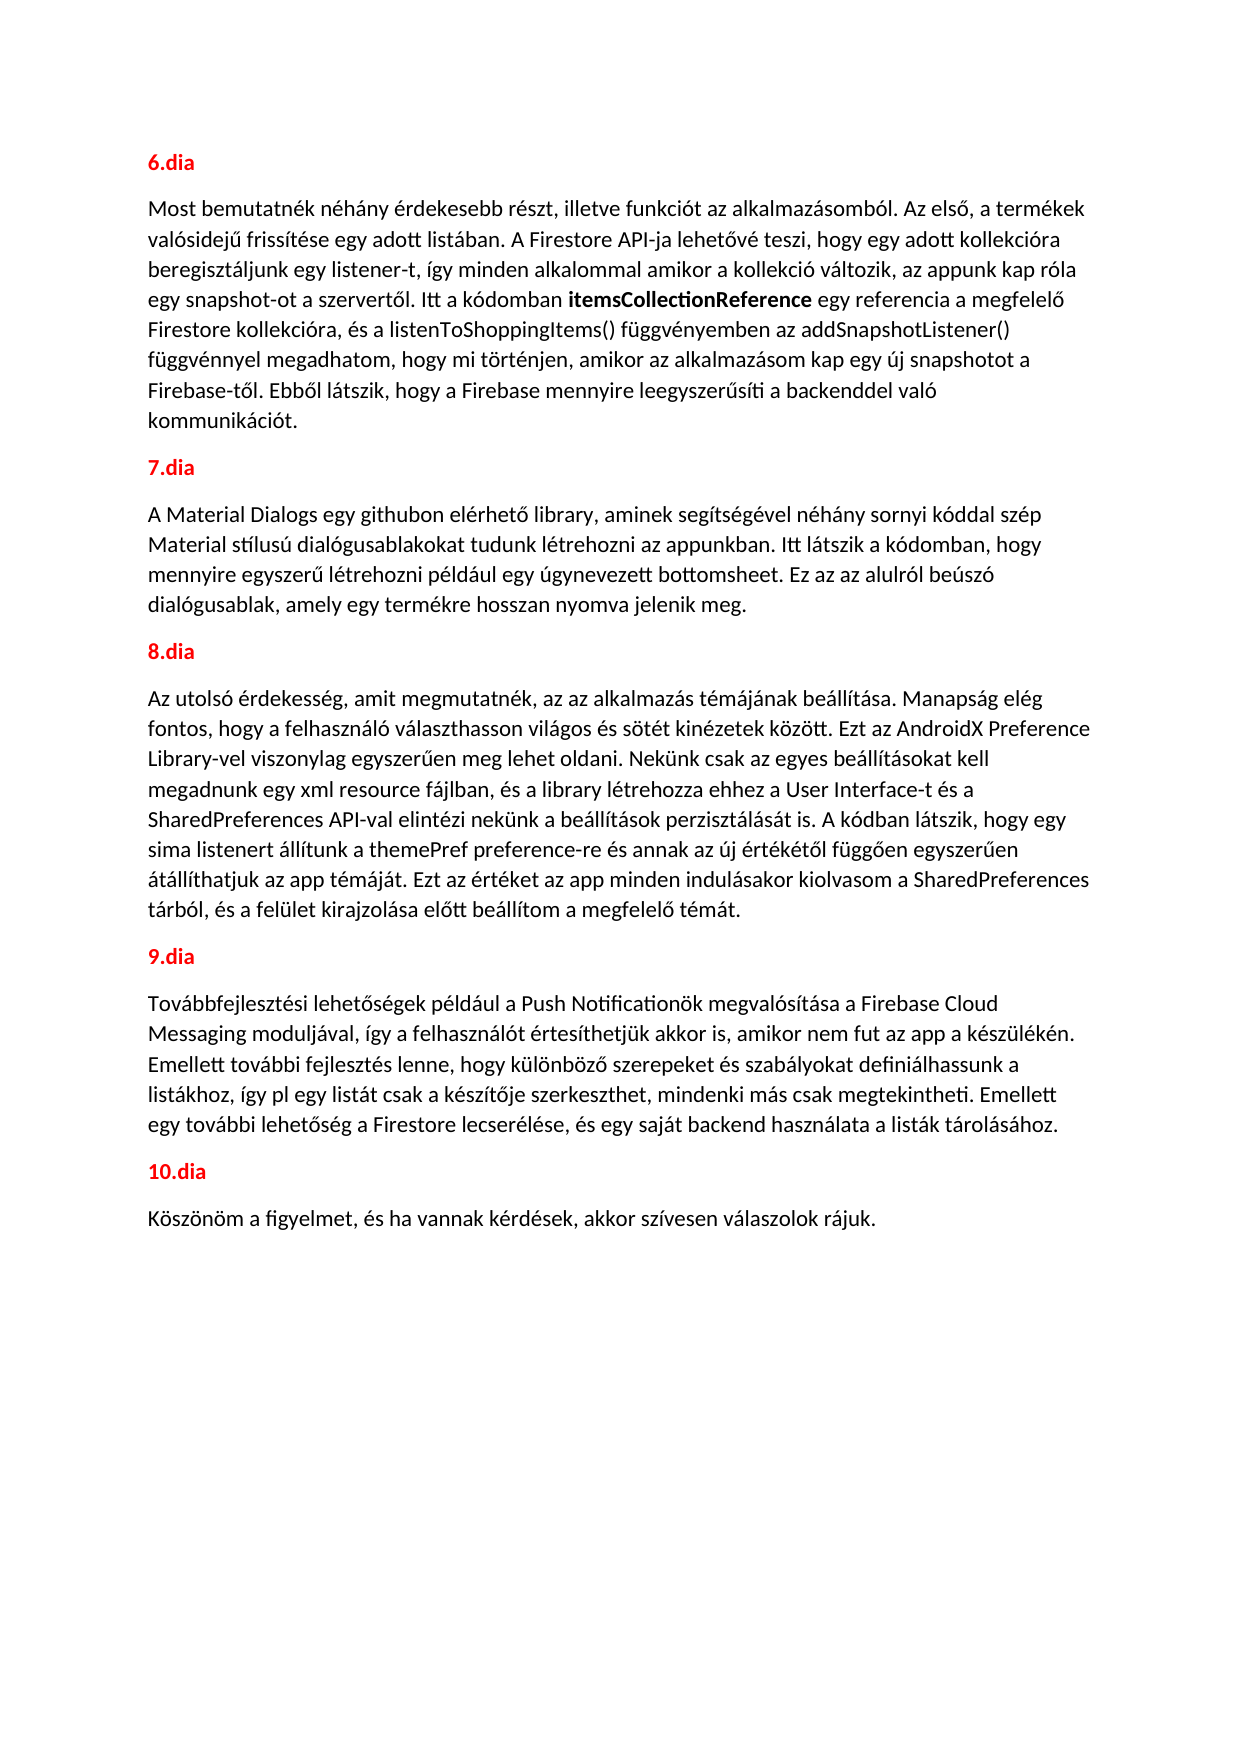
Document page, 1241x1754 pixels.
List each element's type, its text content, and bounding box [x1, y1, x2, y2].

text 8.dia [148, 637, 1093, 665]
text Most bemutatnék néhány érdekesebb részt, illetve funkciót az alkalmazásomból. Az első, a termékek valósidejű frissítése egy adott listában. A Firestore API-ja lehetővé teszi, hogy egy adott kollekcióra beregisztáljunk egy listener-t, így minden alkalommal amikor a kollekció változik, az appunk kap róla egy snapshot-ot a szervertől. Itt a kódomban itemsCollectionReference egy referencia a megfelelő Firestore kollekcióra, és a listenToShoppingItems() függvényemben az addSnapshotListener() függvénnyel megadhatom, hogy mi történjen, amikor az alkalmazásom kap egy új snapshotot a Firebase-től. Ebből látszik, hogy a Firebase mennyire leegyszerűsíti a backenddel való kommunikációt. [148, 194, 1093, 434]
text Az utolsó érdekesség, amit megmutatnék, az az alkalmazás témájának beállítása. Manapság elég fontos, hogy a felhasználó választhasson világos és sötét kinézetek között. Ezt az AndroidX Preference Library-vel viszonylag egyszerűen meg lehet oldani. Nekünk csak az egyes beállításokat kell megadnunk egy xml resource fájlban, és a library létrehozza ehhez a User Interface-t és a SharedPreferences API-val elintézi nekünk a beállítások perzisztálását is. A kódban látszik, hogy egy sima listenert állítunk a themePref preference-re és annak az új értékétől függően egyszerűen átállíthatjuk az app témáját. Ezt az értéket az app minden indulásakor kiolvasom a SharedPreferences tárból, és a felület kirajzolása előtt beállítom a megfelelő témát. [148, 684, 1093, 923]
text 9.dia [148, 942, 1093, 970]
text 10.dia [148, 1157, 1093, 1185]
text Továbbfejlesztési lehetőségek például a Push Notificationök megvalósítása a Firebase Cloud Messaging moduljával, így a felhasználót értesíthetjük akkor is, amikor nem fut az app a készülékén. Emellett további fejlesztés lenne, hogy különböző szerepeket és szabályokat definiálhassunk a listákhoz, így pl egy listát csak a készítője szerkeszthet, mindenki más csak megtekintheti. Emellett egy további lehetőség a Firestore lecserélése, és egy saját backend használata a listák tárolásához. [148, 989, 1093, 1138]
text 6.dia [148, 148, 1093, 176]
text A Material Dialogs egy githubon elérhető library, aminek segítségével néhány sornyi kóddal szép Material stílusú dialógusablakokat tudunk létrehozni az appunkban. Itt látszik a kódomban, hogy mennyire egyszerű létrehozni például egy úgynevezett bottomsheet. Ez az az alulról beúszó dialógusablak, amely egy termékre hosszan nyomva jelenik meg. [148, 500, 1093, 618]
text 7.dia [148, 453, 1093, 481]
text Köszönöm a figyelmet, és ha vannak kérdések, akkor szívesen válaszolok rájuk. [148, 1204, 1093, 1232]
